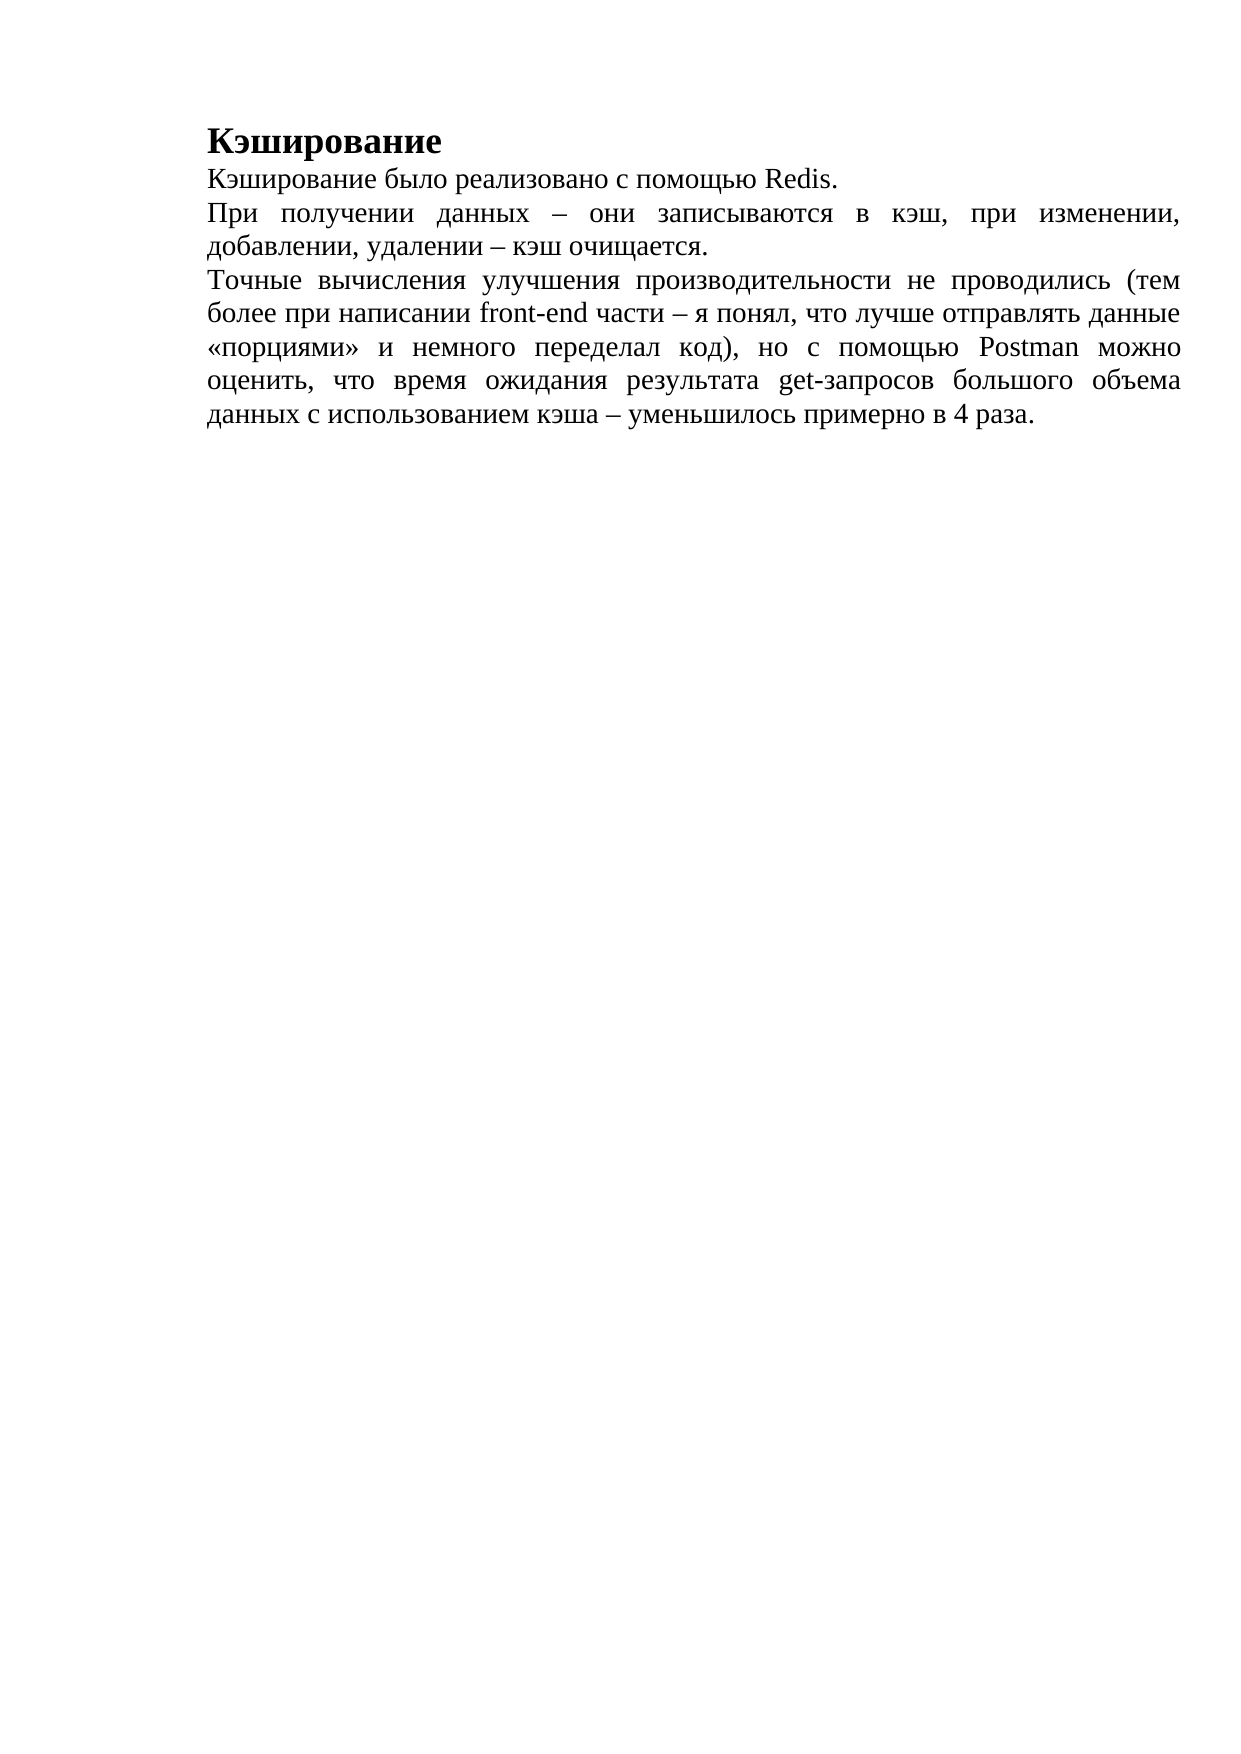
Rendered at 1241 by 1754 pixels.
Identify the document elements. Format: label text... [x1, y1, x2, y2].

text Точные вычисления улучшения производительности не проводились (тем более при написании front-end части – я понял, что лучше отправлять данные «порциями» и немного переделал код), но с помощью Postman можно оценить, что время ожидания результата get-запросов большого объема данных с использованием кэша – уменьшилось примерно в 4 раза. [207, 262, 1181, 429]
text При получении данных – они записываются в кэш, при изменении, добавлении, удалении – кэш очищается. [207, 195, 1181, 262]
text Кэширование было реализовано с помощью Redis. [207, 161, 1181, 195]
text Кэширование [207, 118, 1181, 161]
